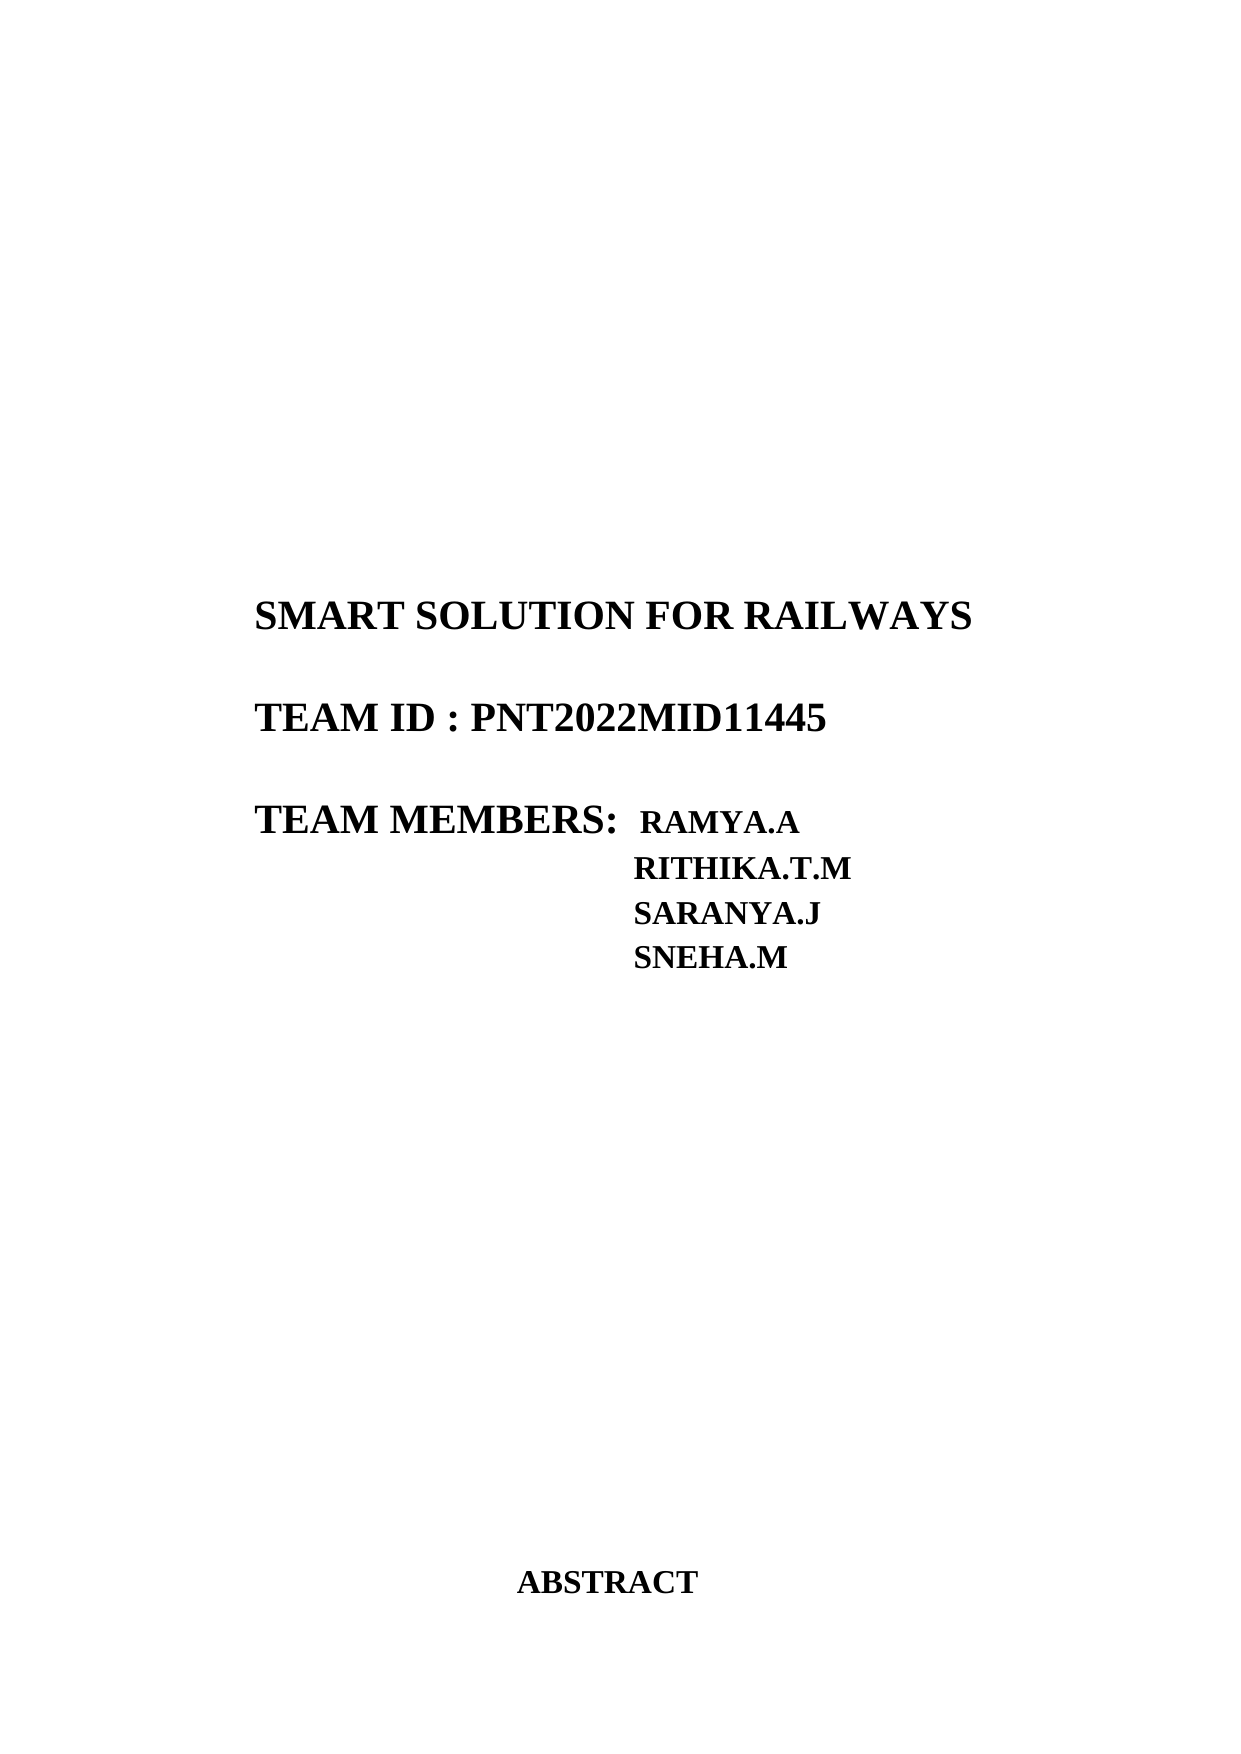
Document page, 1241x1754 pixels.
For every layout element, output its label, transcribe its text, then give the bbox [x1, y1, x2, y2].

text TEAM MEMBERS: RAMYA.A [150, 794, 1090, 842]
text SMART SOLUTION FOR RAILWAYS [150, 590, 1090, 638]
text SNEHA.M [150, 938, 1090, 976]
text ABSTRACT [150, 1563, 1090, 1601]
text TEAM ID : PNT2022MID11445 [150, 692, 1090, 740]
text SARANYA.J [150, 893, 1090, 931]
text RITHIKA.T.M [150, 848, 1090, 887]
